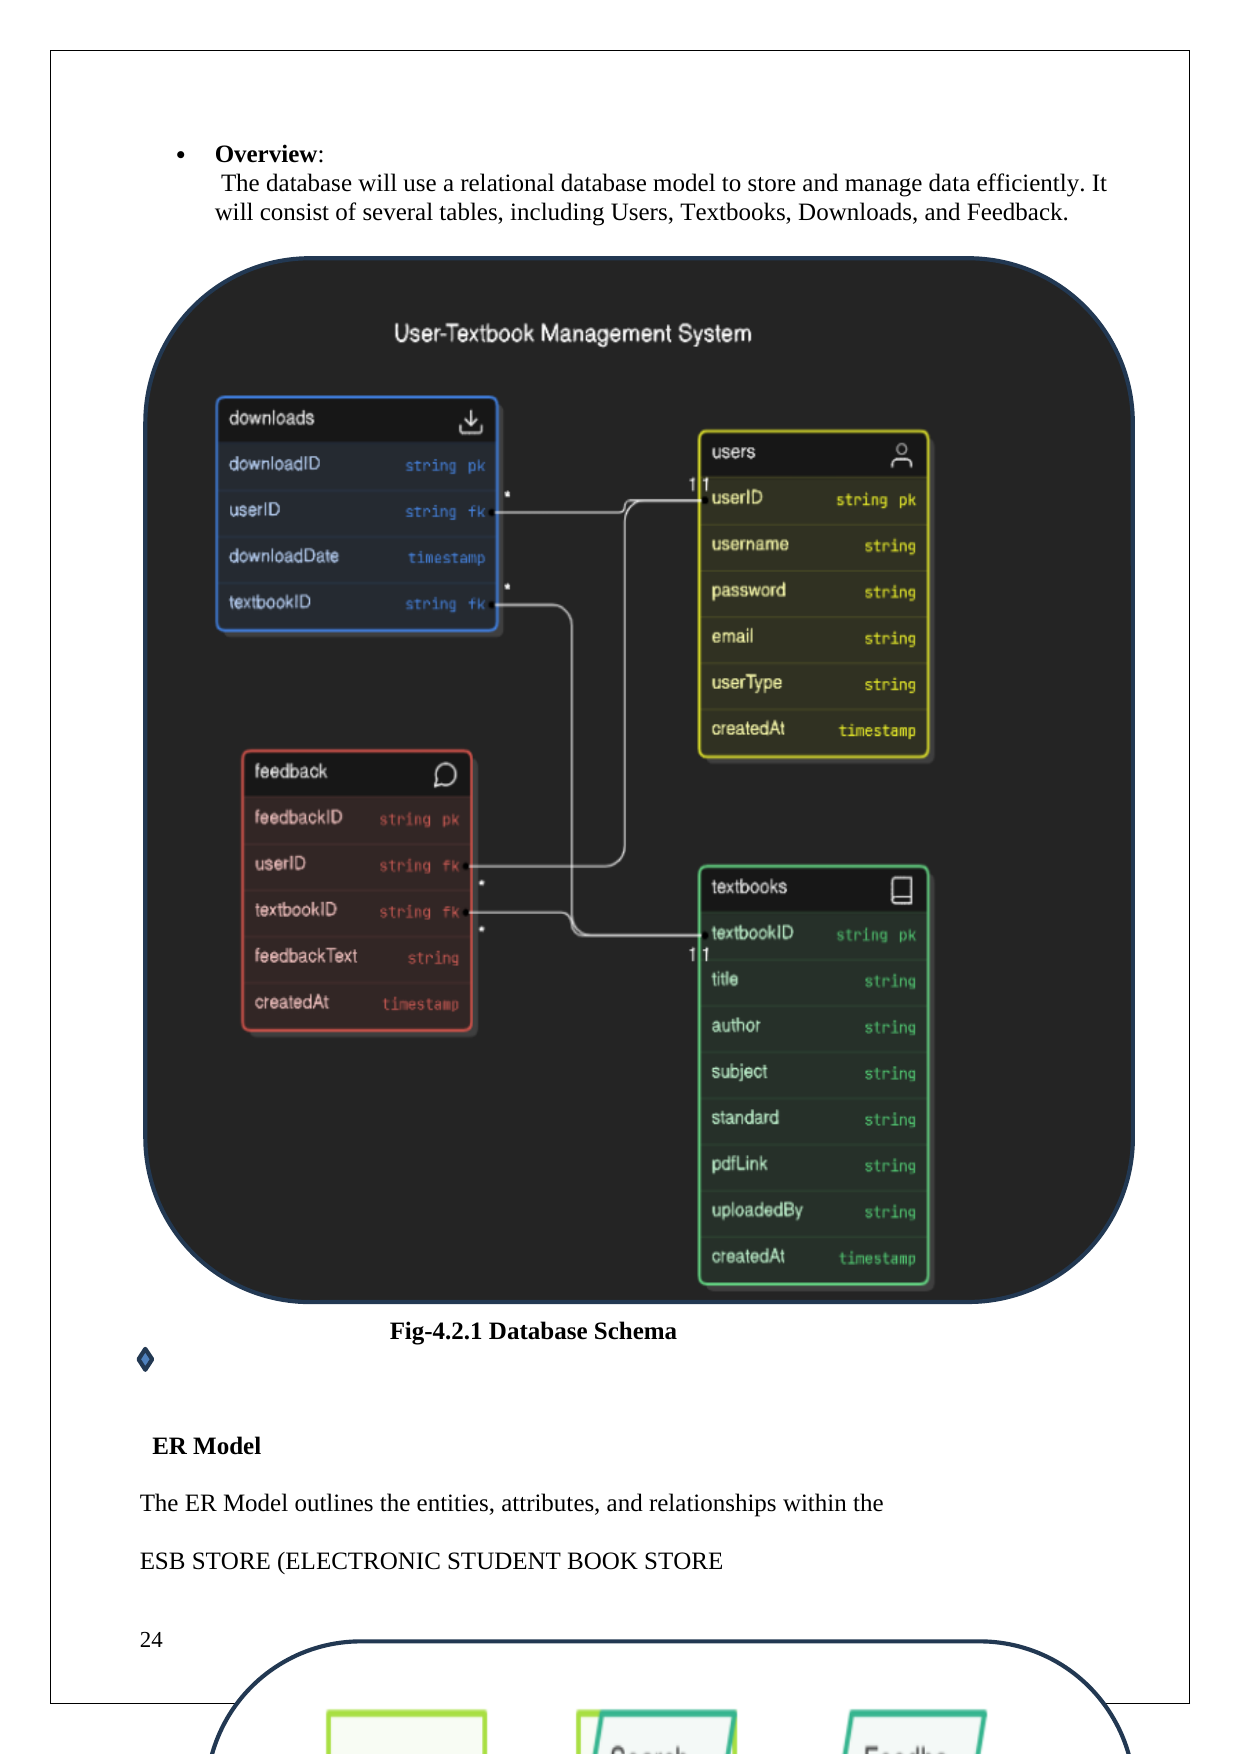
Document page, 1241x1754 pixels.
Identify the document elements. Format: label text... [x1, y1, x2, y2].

picture [148, 261, 1130, 1300]
text Fig-4.2.1 Database Schema [139, 1316, 1146, 1345]
picture [215, 1644, 1126, 1754]
text ER Model The ER Model outlines the entities, attributes, and relationships within the [139, 1345, 1146, 1517]
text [139, 1517, 1146, 1603]
